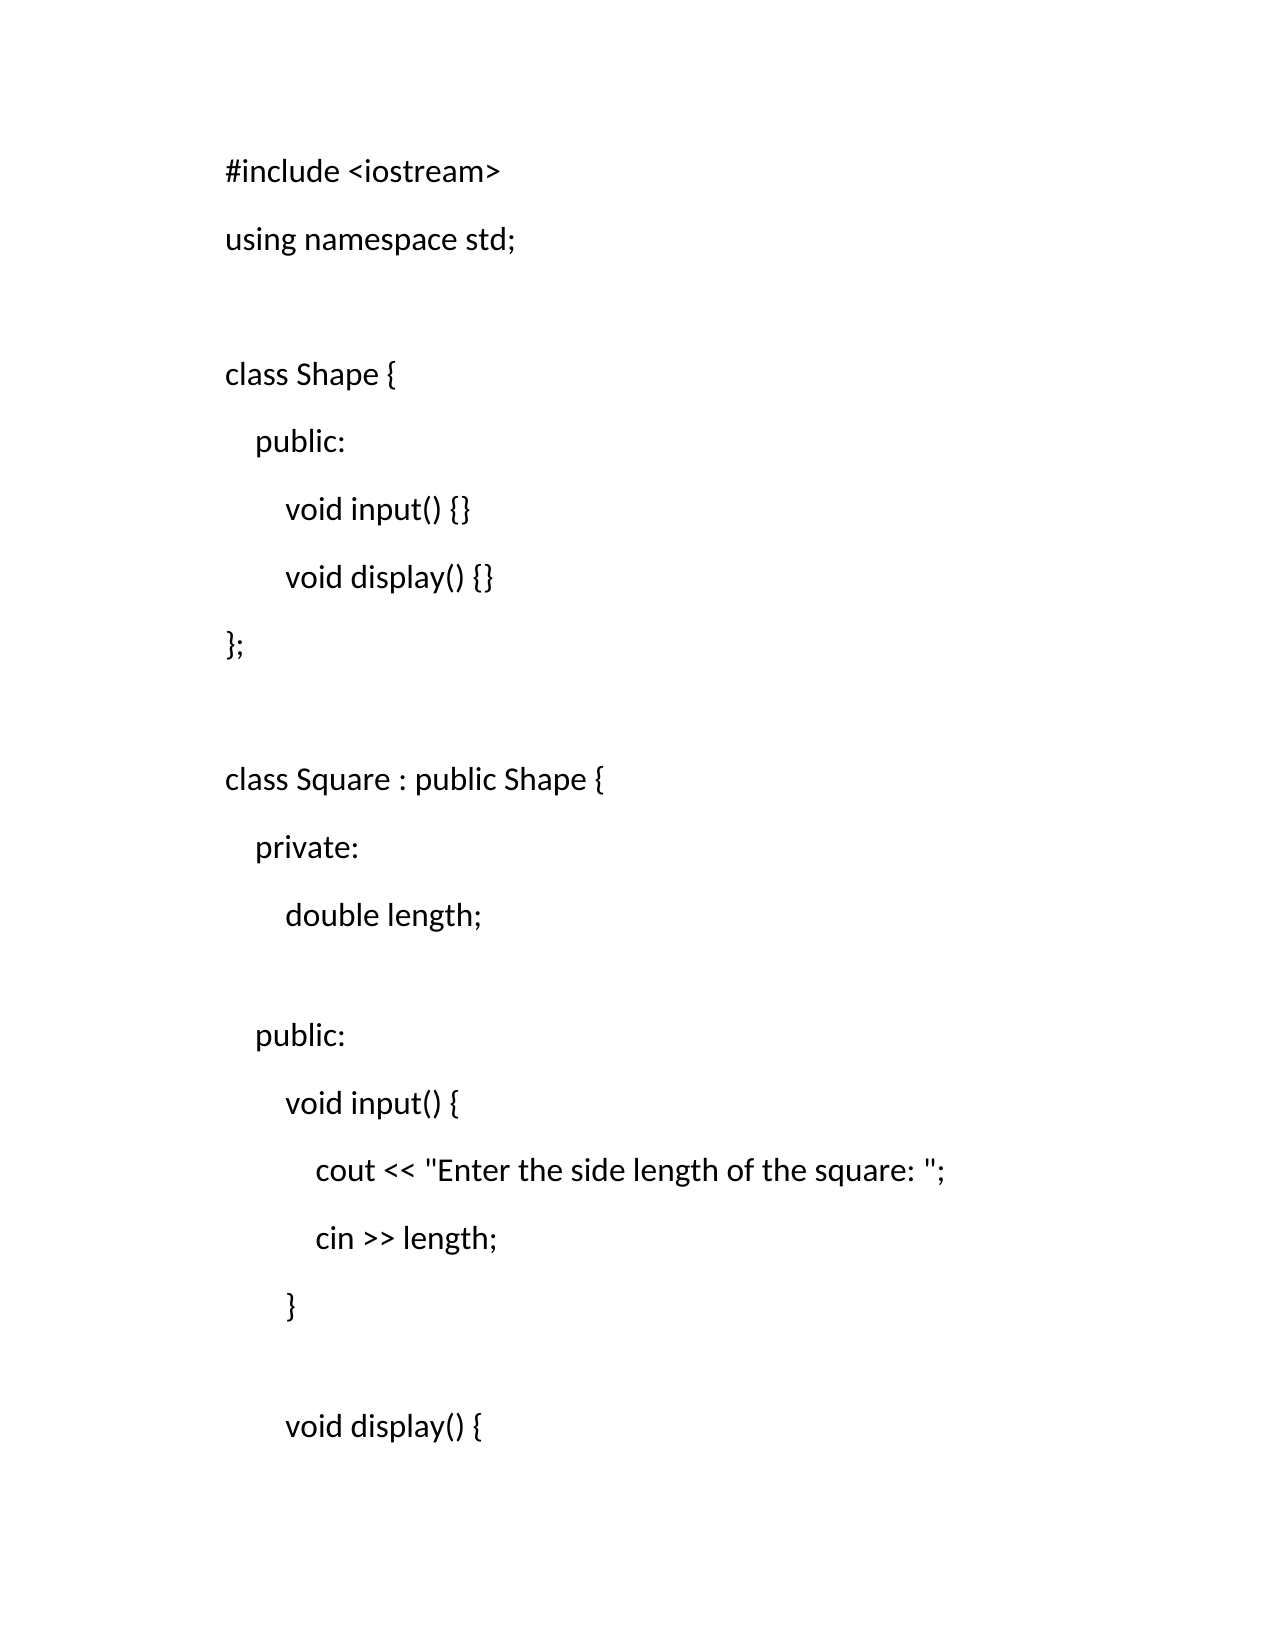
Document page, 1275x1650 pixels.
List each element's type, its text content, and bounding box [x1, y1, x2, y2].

text #include <iostream> [225, 150, 1125, 191]
text cin >> length; [225, 1217, 1125, 1258]
text } [225, 1285, 1125, 1325]
text public: [225, 1014, 1125, 1055]
text private: [225, 826, 1125, 867]
text void display() { [225, 1405, 1125, 1446]
text class Square : public Shape { [225, 758, 1125, 799]
text double length; [225, 894, 1125, 934]
text public: [225, 420, 1125, 461]
text }; [225, 623, 1125, 664]
text void display() {} [225, 556, 1125, 596]
text void input() { [225, 1082, 1125, 1123]
text void input() {} [225, 488, 1125, 529]
text class Shape { [225, 353, 1125, 393]
text cout << "Enter the side length of the square: "; [225, 1149, 1125, 1190]
text using namespace std; [225, 218, 1125, 258]
